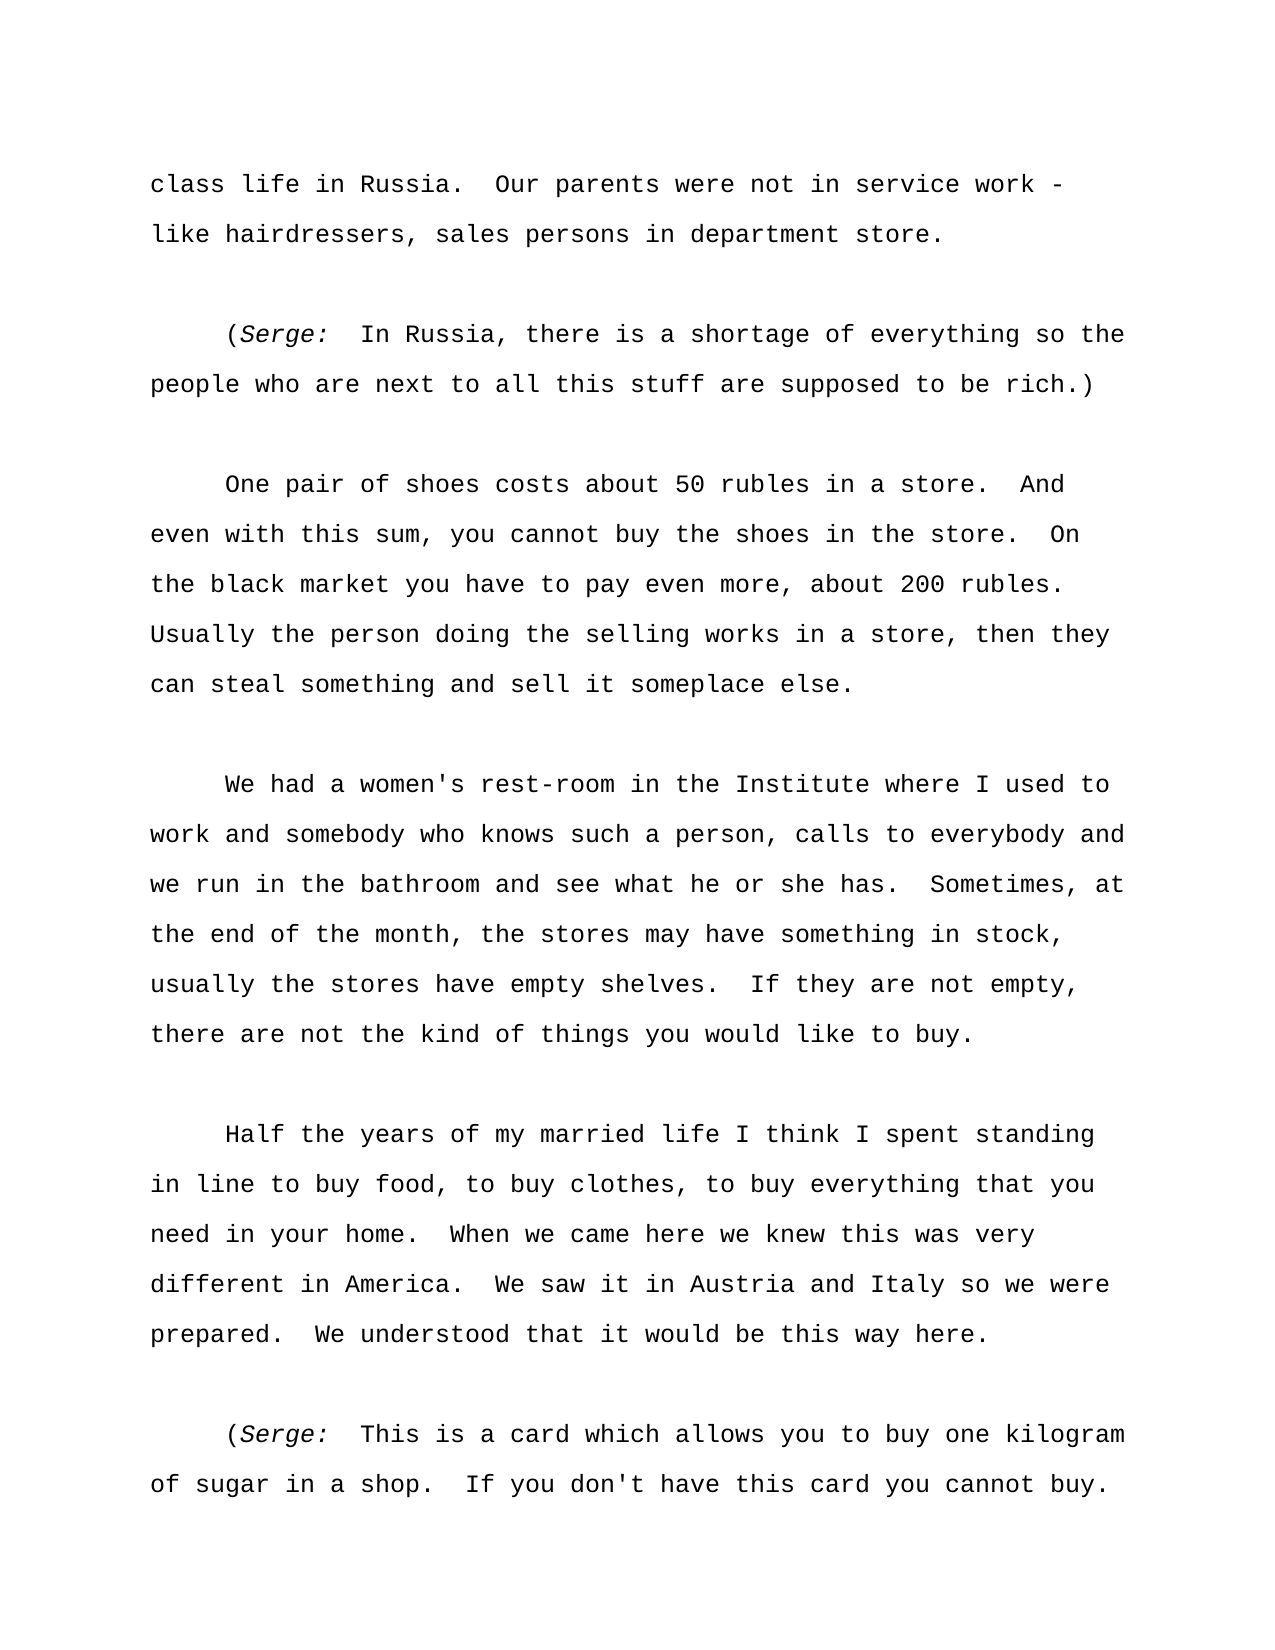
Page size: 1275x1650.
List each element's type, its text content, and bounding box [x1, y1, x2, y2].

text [150, 1400, 1125, 1500]
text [150, 150, 1125, 250]
text We had a women's rest-room in the Institute where I used to work and somebody who knows such a person, calls to everybody and we run in the bathroom and see what he or she has. Sometimes, at the end of the month, the stores may have something in stock, usually the stores have empty shelves. If they are not empty, there are not the kind of things you would like to buy. [150, 750, 1125, 1050]
text (Serge: In Russia, there is a shortage of everything so the people who are next to all this stuff are supposed to be rich.) [150, 300, 1125, 400]
text One pair of shoes costs about 50 rubles in a store. And even with this sum, you cannot buy the shoes in the store. On the black market you have to pay even more, about 200 rubles. Usually the person doing the selling works in a store, then they can steal something and sell it someplace else. [150, 450, 1125, 700]
text Half the years of my married life I think I spent standing in line to buy food, to buy clothes, to buy everything that you need in your home. When we came here we knew this was very different in America. We saw it in Austria and Italy so we were prepared. We understood that it would be this way here. [150, 1100, 1125, 1350]
